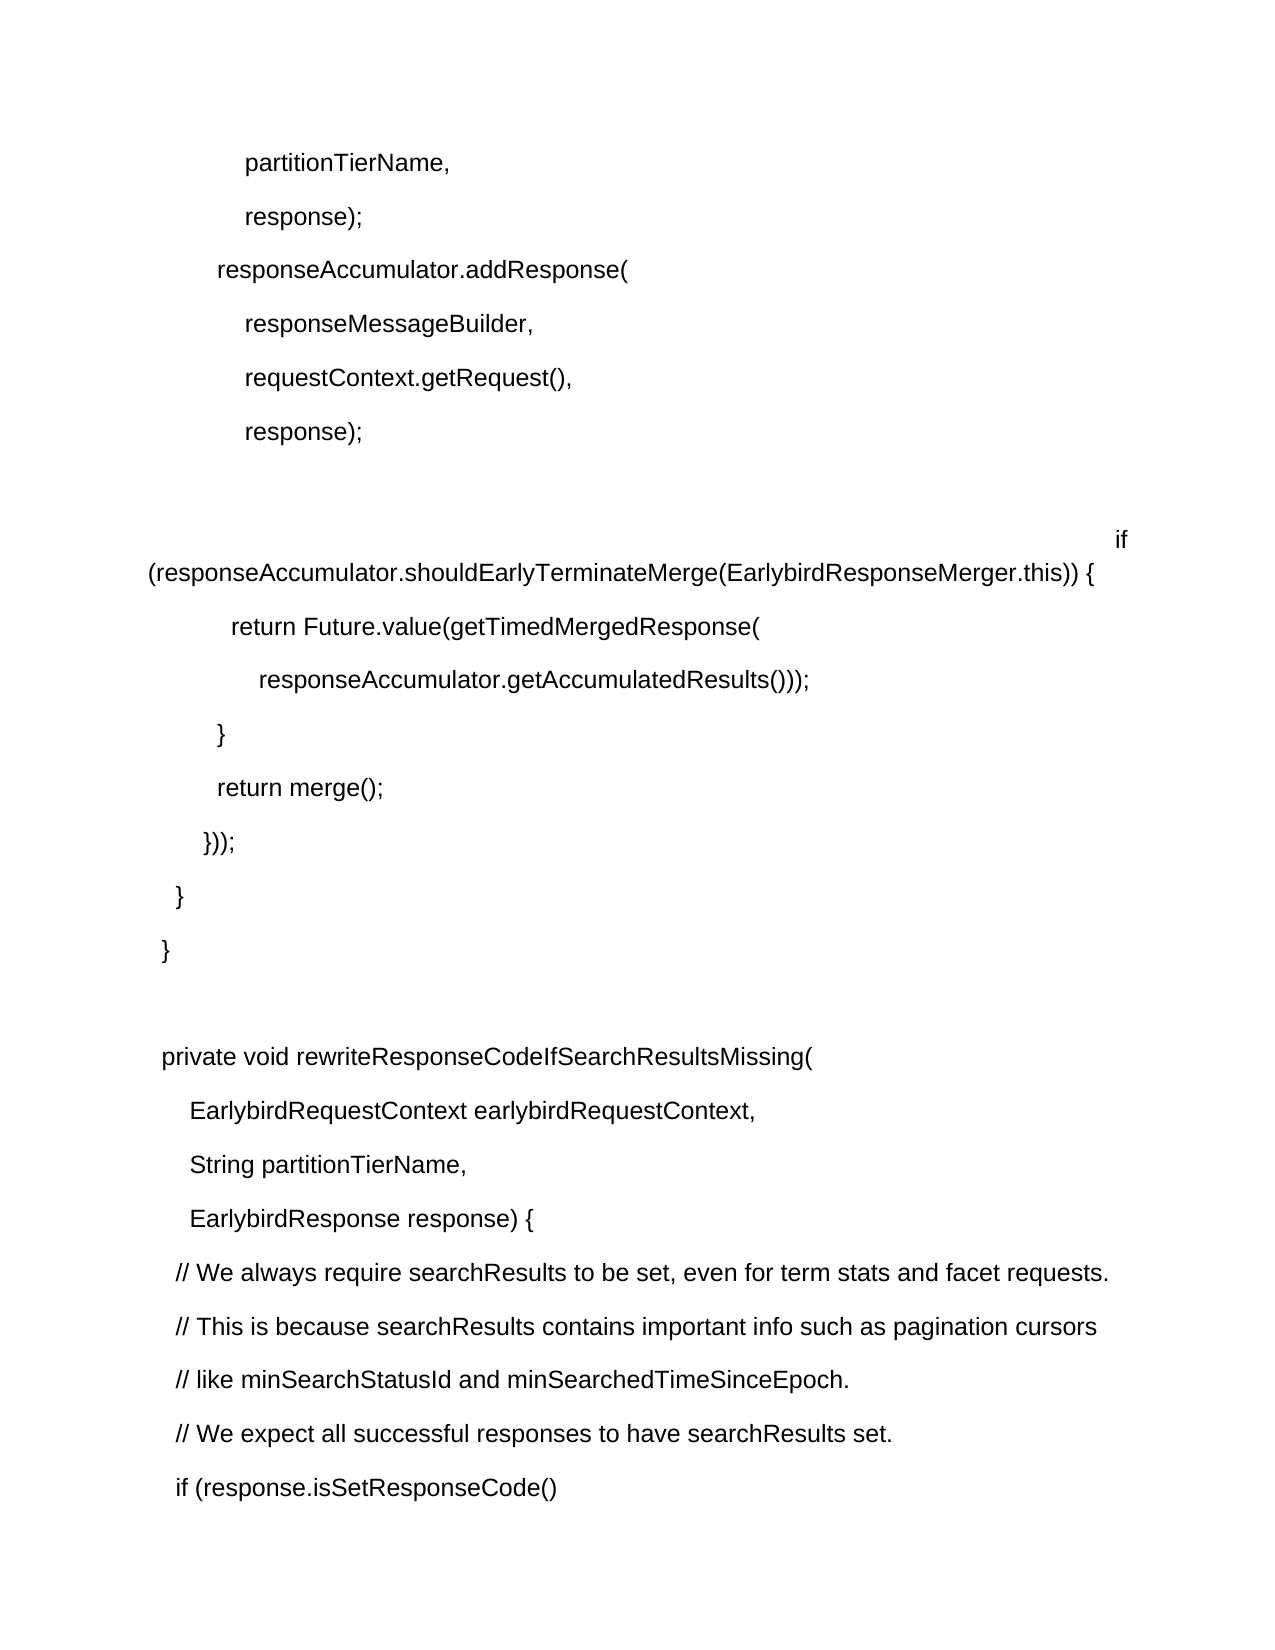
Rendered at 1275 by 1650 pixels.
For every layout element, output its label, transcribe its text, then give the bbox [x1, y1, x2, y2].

text if (responseAccumulator.shouldEarlyTerminateMerge(EarlybirdResponseMerger.this)) { [148, 524, 1127, 586]
text // This is because searchResults contains important info such as pagination cursors [148, 1312, 1127, 1340]
text // We expect all successful responses to have searchResults set. [148, 1419, 1127, 1448]
text })); [148, 827, 1127, 856]
text EarlybirdRequestContext earlybirdRequestContext, [148, 1096, 1127, 1125]
text EarlybirdResponse response) { [148, 1204, 1127, 1233]
text partitionTierName, [148, 148, 1127, 176]
text responseMessageBuilder, [148, 309, 1127, 338]
text // We always require searchResults to be set, even for term stats and facet requests. [148, 1258, 1127, 1286]
text return merge(); [148, 773, 1127, 802]
text response); [148, 201, 1127, 230]
text } [148, 881, 1127, 909]
text private void rewriteResponseCodeIfSearchResultsMissing( [148, 1042, 1127, 1071]
text responseAccumulator.getAccumulatedResults())); [148, 665, 1127, 694]
text } [148, 934, 1127, 963]
text // like minSearchStatusId and minSearchedTimeSinceEpoch. [148, 1365, 1127, 1394]
text response); [148, 417, 1127, 446]
text requestContext.getRequest(), [148, 363, 1127, 392]
text if (response.isSetResponseCode() [148, 1473, 1127, 1502]
text return Future.value(getTimedMergedResponse( [148, 611, 1127, 640]
text String partitionTierName, [148, 1150, 1127, 1179]
text } [148, 719, 1127, 748]
text responseAccumulator.addResponse( [148, 255, 1127, 284]
